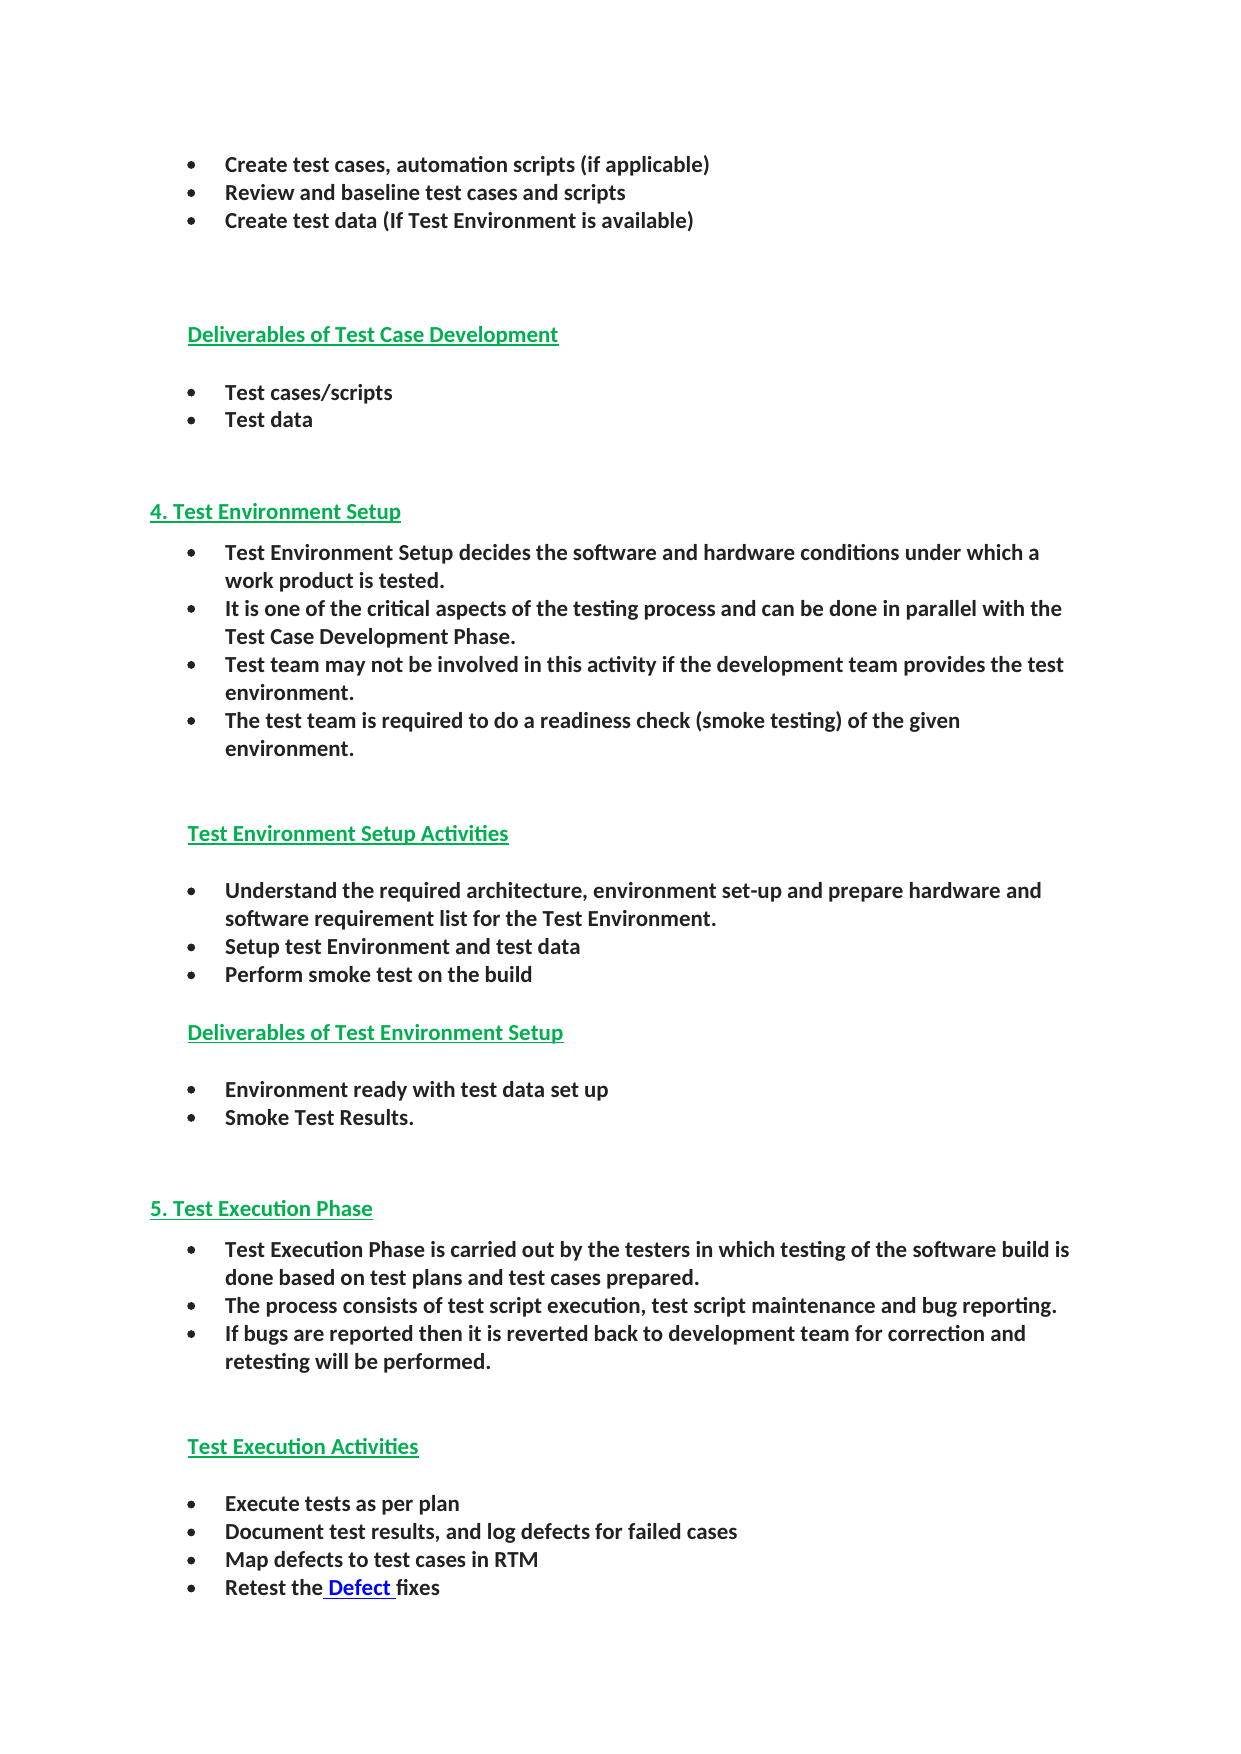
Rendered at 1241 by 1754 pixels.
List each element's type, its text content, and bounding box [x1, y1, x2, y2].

list The process consists of test script execution, test script maintenance and bug reporting. [187, 1291, 1090, 1319]
list Test Environment Setup decides the software and hardware conditions under which a work product is tested. [187, 538, 1090, 594]
subtitle 4. Test Environment Setup [150, 463, 1090, 525]
text Deliverables of Test Environment Setup [150, 1018, 1090, 1046]
list Setup test Environment and test data [187, 932, 1090, 960]
list Retest the Defect fixes [187, 1573, 1090, 1602]
list Review and baseline test cases and scripts [187, 178, 1090, 206]
list If bugs are reported then it is reverted back to development team for correction and retesting will be performed. [187, 1319, 1090, 1375]
text Test Environment Setup Activities [150, 819, 1090, 847]
list Perform smoke test on the build [187, 960, 1090, 988]
list Test Execution Phase is carried out by the testers in which testing of the software build is done based on test plans and test cases prepared. [187, 1235, 1090, 1291]
list Test cases/scripts [187, 378, 1090, 406]
text Deliverables of Test Case Development [150, 320, 1090, 348]
text Test Execution Activities [150, 1432, 1090, 1460]
list It is one of the critical aspects of the testing process and can be done in parallel with the Test Case Development Phase. [187, 594, 1090, 650]
list Document test results, and log defects for failed cases [187, 1517, 1090, 1546]
list Test team may not be involved in this activity if the development team provides the test environment. [187, 650, 1090, 706]
list Map defects to test cases in RTM [187, 1546, 1090, 1573]
list Smoke Test Results. [187, 1103, 1090, 1131]
list Test data [187, 406, 1090, 434]
subtitle 5. Test Execution Phase [150, 1160, 1090, 1222]
list Environment ready with test data set up [187, 1075, 1090, 1103]
list Understand the required architecture, environment set-up and prepare hardware and software requirement list for the Test Environment. [187, 876, 1090, 932]
list Create test cases, automation scripts (if applicable) [187, 150, 1090, 178]
list Execute tests as per plan [187, 1489, 1090, 1517]
list The test team is required to do a readiness check (smoke testing) of the given environment. [187, 706, 1090, 762]
list Create test data (If Test Environment is available) [187, 206, 1090, 234]
